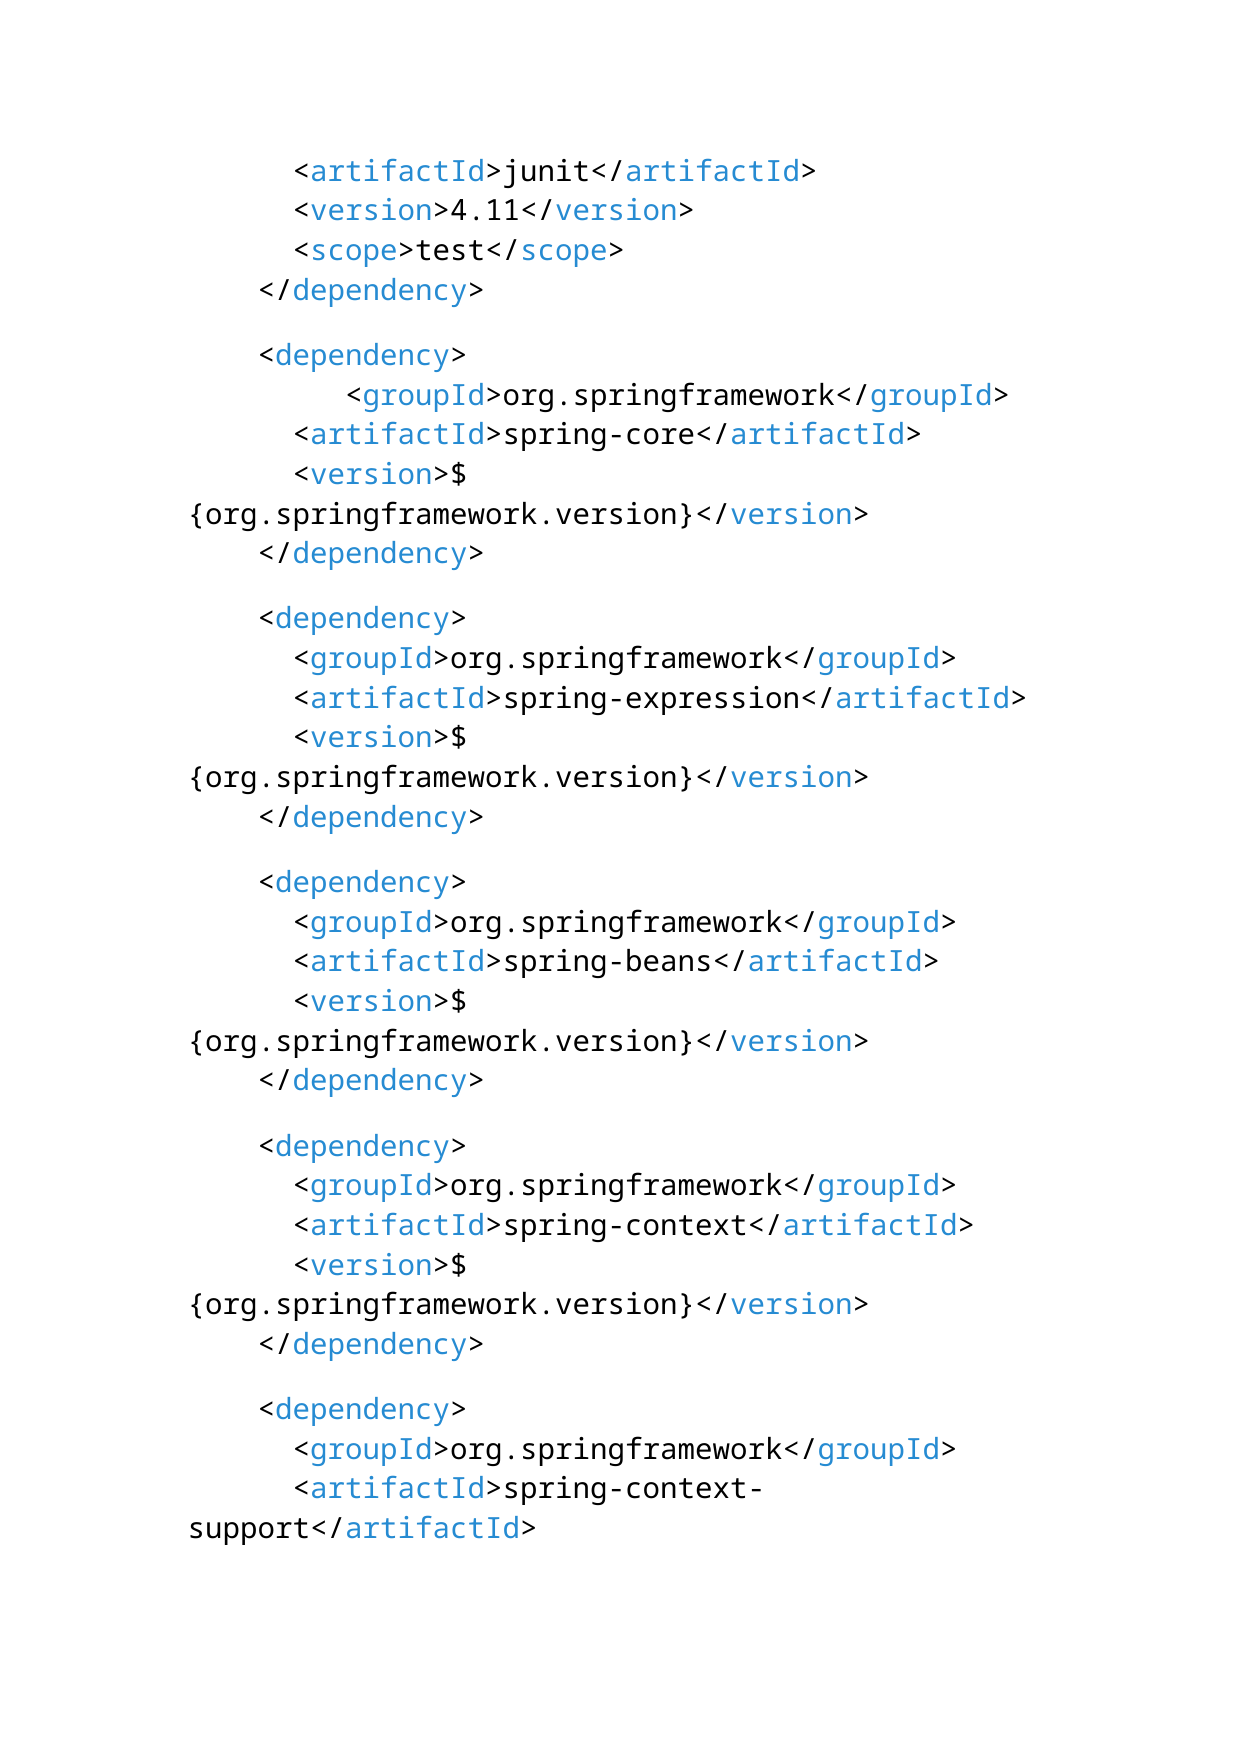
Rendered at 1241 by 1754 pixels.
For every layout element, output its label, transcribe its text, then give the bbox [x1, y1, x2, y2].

text </dependency> [187, 1323, 1053, 1363]
text <artifactId>spring-expression</artifactId> [187, 677, 1053, 717]
text <artifactId>spring-beans</artifactId> [187, 941, 1053, 980]
text <groupId>org.springframework</groupId> [187, 374, 1053, 413]
text <version>${org.springframework.version}</version> [187, 980, 1053, 1060]
text <groupId>org.springframework</groupId> [187, 637, 1053, 677]
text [187, 1244, 1053, 1323]
text <groupId>org.springframework</groupId> [187, 901, 1053, 941]
text <groupId>org.springframework</groupId> [187, 1428, 1053, 1468]
text </dependency> [187, 269, 1053, 309]
text <artifactId>spring-core</artifactId> [187, 413, 1053, 453]
text <version>4.11</version> [187, 190, 1053, 229]
text <version>${org.springframework.version}</version> [187, 453, 1053, 533]
text <version>${org.springframework.version}</version> [187, 717, 1053, 796]
text <scope>test</scope> [187, 229, 1053, 269]
text <dependency> [187, 334, 1053, 374]
text </dependency> [187, 1060, 1053, 1099]
text <dependency> [187, 861, 1053, 901]
text <artifactId>junit</artifactId> [187, 150, 1053, 190]
text <dependency> [187, 1125, 1053, 1164]
text </dependency> [187, 796, 1053, 836]
text <artifactId>spring-context-support</artifactId> [187, 1468, 1053, 1547]
text </dependency> [187, 533, 1053, 572]
text <groupId>org.springframework</groupId> [187, 1164, 1053, 1204]
text <artifactId>spring-context</artifactId> [187, 1204, 1053, 1244]
text <dependency> [187, 598, 1053, 637]
text <dependency> [187, 1388, 1053, 1428]
